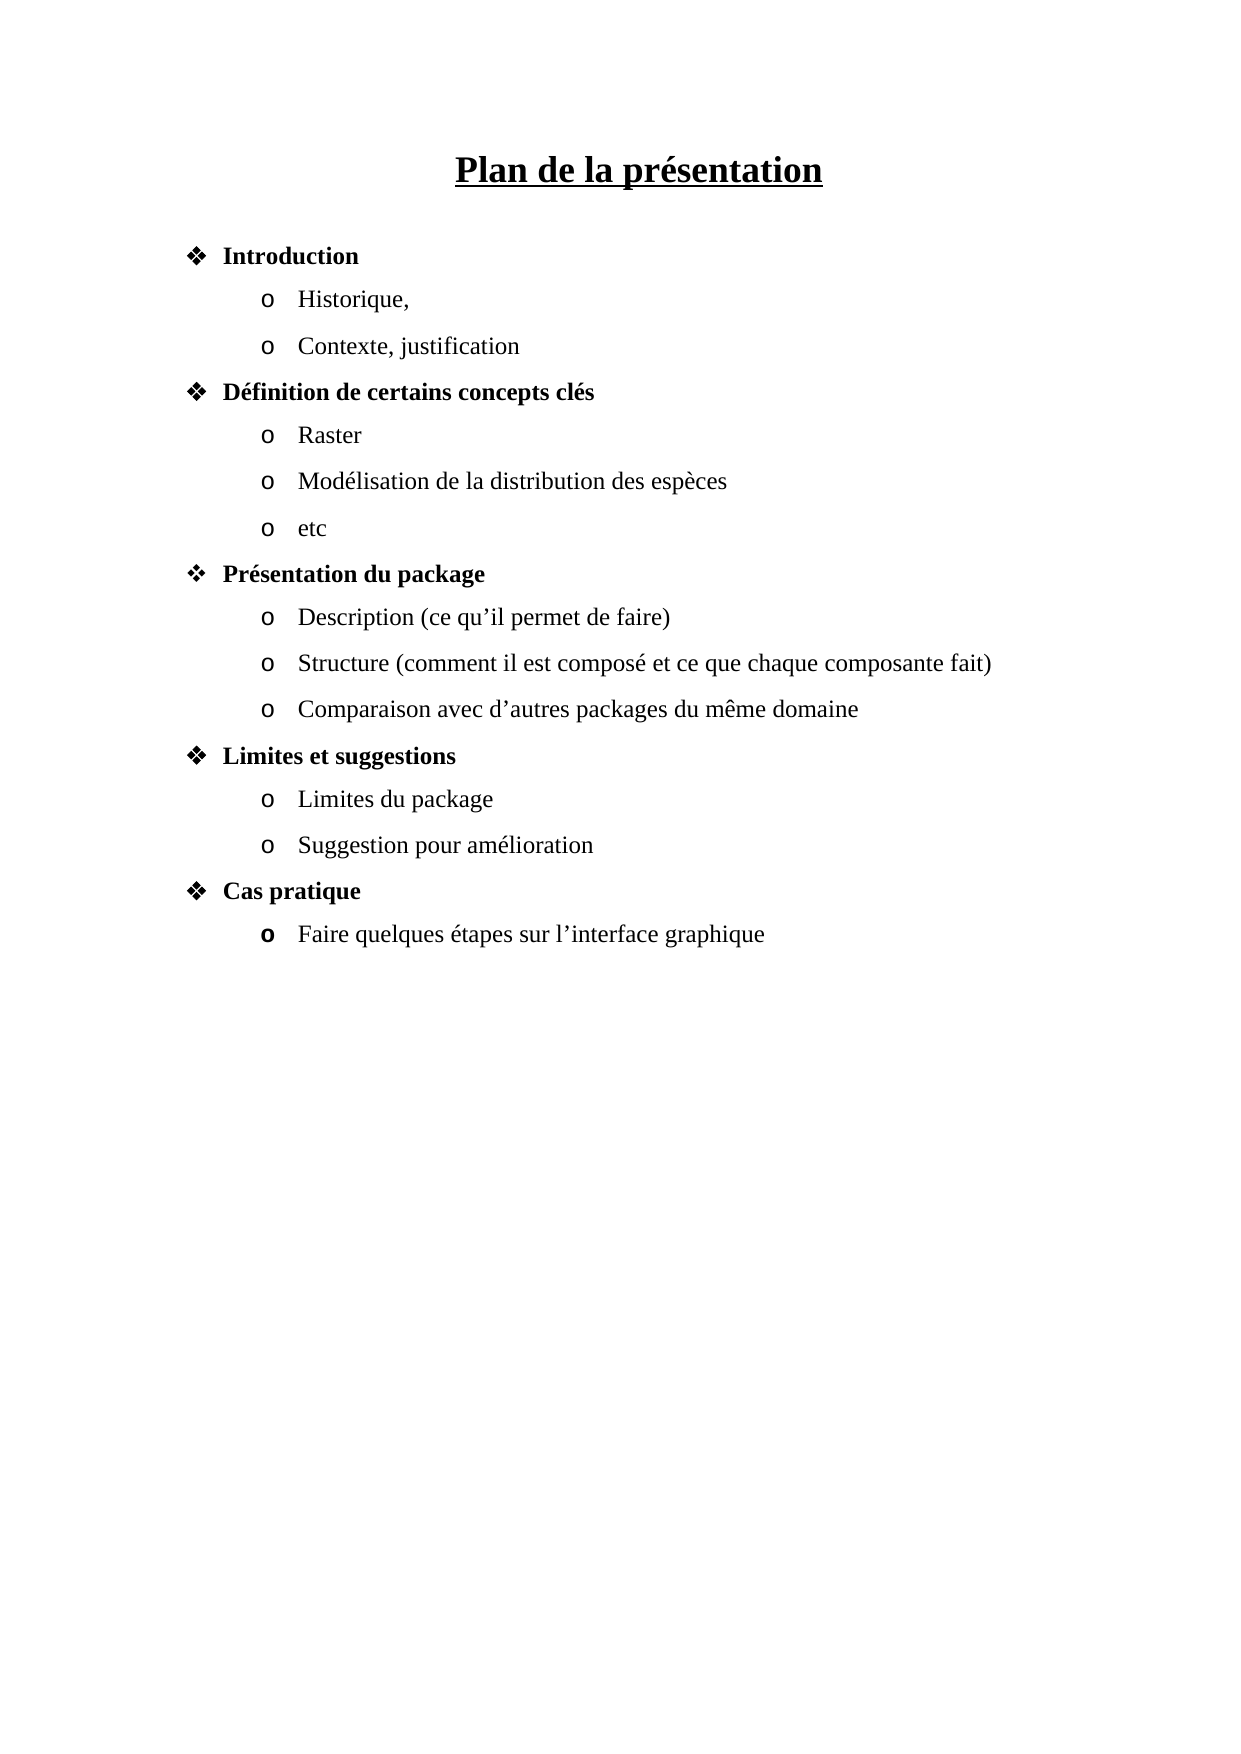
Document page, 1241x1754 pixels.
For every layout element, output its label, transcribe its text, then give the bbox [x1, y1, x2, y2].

list Introduction [185, 241, 1093, 270]
list Limites du package [260, 784, 1093, 815]
list Suggestion pour amélioration [260, 830, 1093, 861]
list Description (ce qu’il permet de faire) [260, 602, 1093, 633]
list Historique, [260, 284, 1093, 315]
list Faire quelques étapes sur l’interface graphique [260, 919, 1093, 950]
list Comparaison avec d’autres packages du même domaine [260, 694, 1093, 725]
list Limites et suggestions [185, 741, 1093, 769]
text Plan de la présentation [185, 148, 1093, 191]
list Raster [260, 420, 1093, 451]
list Définition de certains concepts clés [185, 377, 1093, 406]
list Présentation du package [185, 559, 1093, 588]
list Contexte, justification [260, 331, 1093, 362]
list Cas pratique [185, 876, 1093, 905]
list etc [260, 513, 1093, 543]
list Structure (comment il est composé et ce que chaque composante fait) [260, 648, 1093, 679]
list Modélisation de la distribution des espèces [260, 466, 1093, 497]
